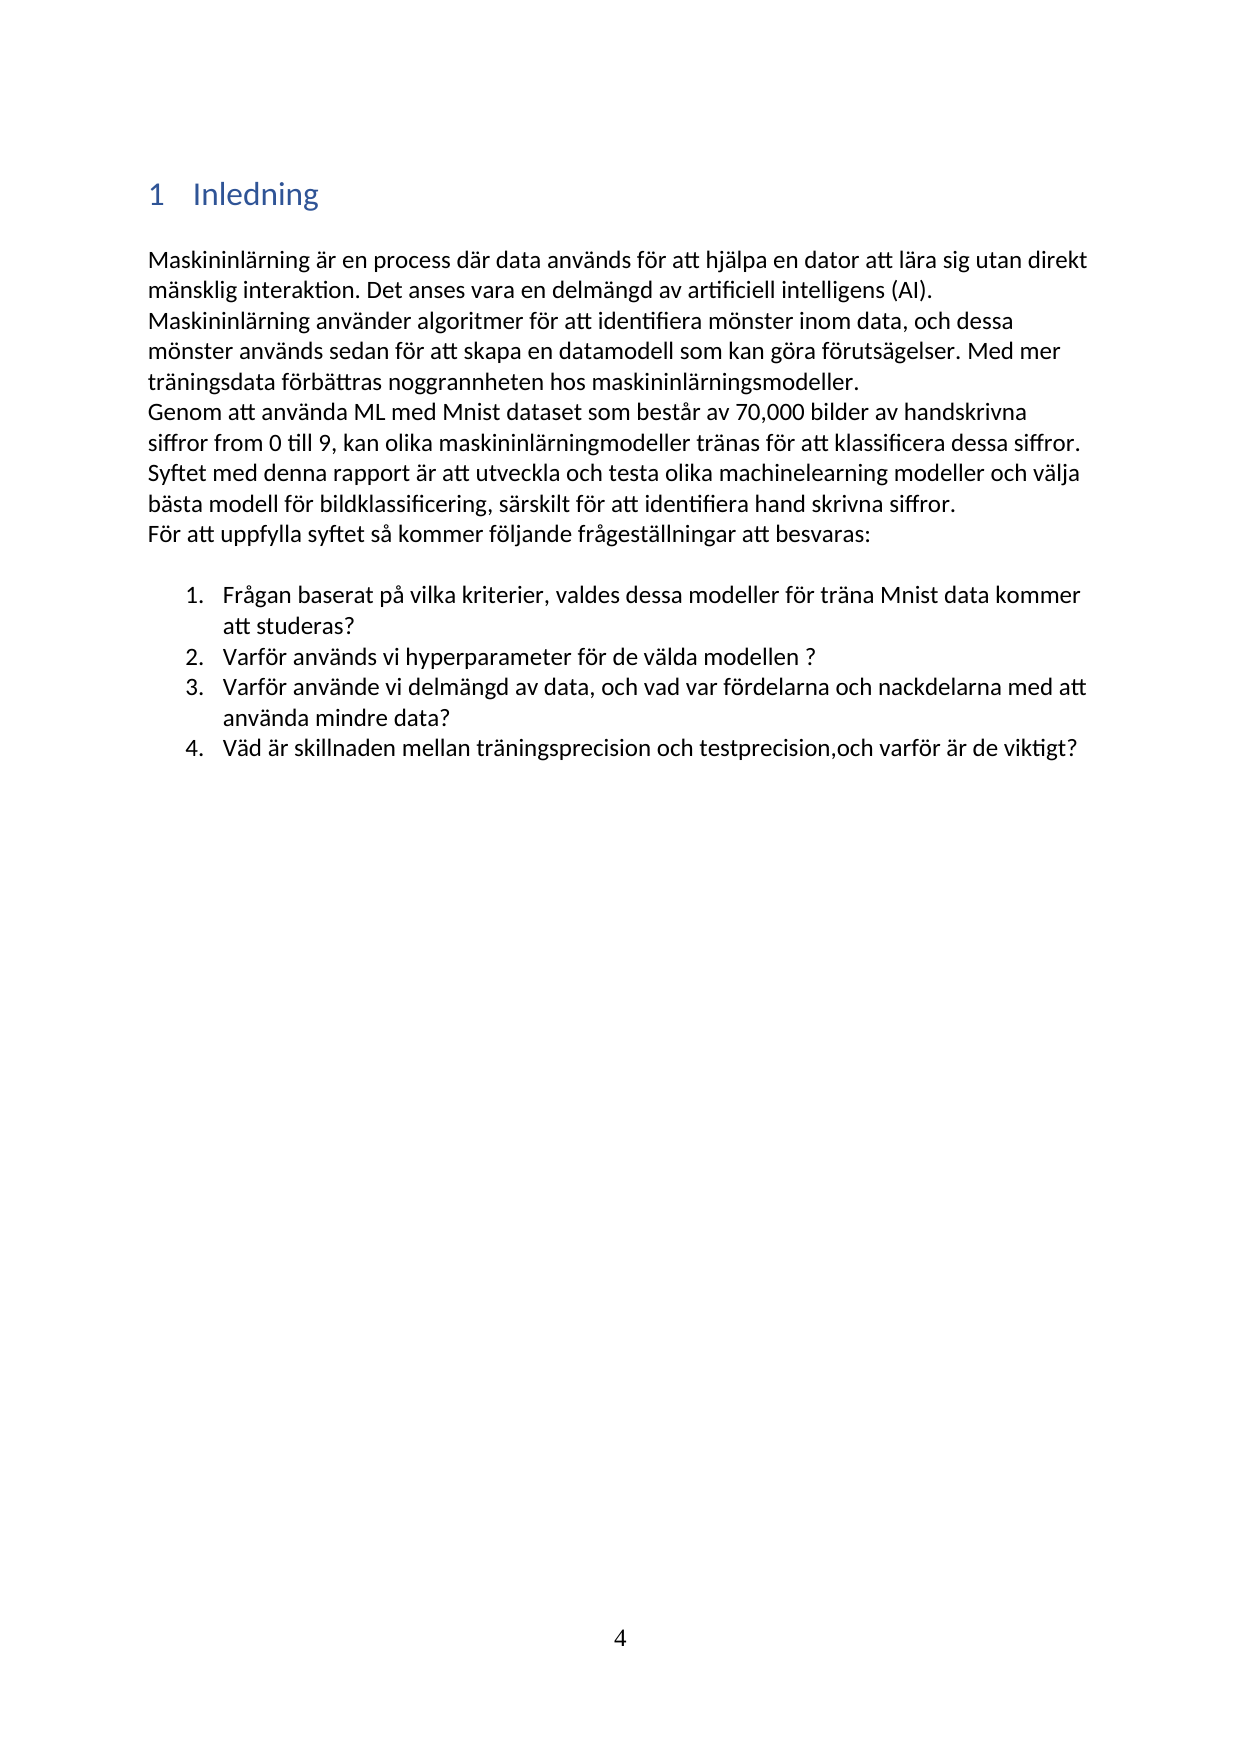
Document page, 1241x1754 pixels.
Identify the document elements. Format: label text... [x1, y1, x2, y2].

text Maskininlärning är en process där data används för att hjälpa en dator att lära sig utan direkt mänsklig interaktion. Det anses vara en delmängd av artificiell intelligens (AI). Maskininlärning använder algoritmer för att identifiera mönster inom data, och dessa mönster används sedan för att skapa en datamodell som kan göra förutsägelser. Med mer träningsdata förbättras noggrannheten hos maskininlärningsmodeller. [148, 213, 1093, 396]
list Frågan baserat på vilka kriterier, valdes dessa modeller för träna Mnist data kommer att studeras? [185, 579, 1093, 641]
text För att uppfylla syftet så kommer följande frågeställningar att besvaras: [148, 518, 1093, 549]
list Varför använde vi delmängd av data, och vad var fördelarna och nackdelarna med att använda mindre data? [185, 671, 1093, 732]
text Genom att använda ML med Mnist dataset som består av 70,000 bilder av handskrivna siffror from 0 till 9, kan olika maskininlärningmodeller tränas för att klassificera dessa siffror. [148, 396, 1093, 457]
list Varför används vi hyperparameter för de välda modellen ? [185, 641, 1093, 671]
subtitle Inledning [148, 173, 1093, 213]
list Väd är skillnaden mellan träningsprecision och testprecision,och varför är de viktigt? [185, 732, 1093, 763]
text Syftet med denna rapport är att utveckla och testa olika machinelearning modeller och välja bästa modell för bildklassificering, särskilt för att identifiera hand skrivna siffror. [148, 457, 1093, 518]
